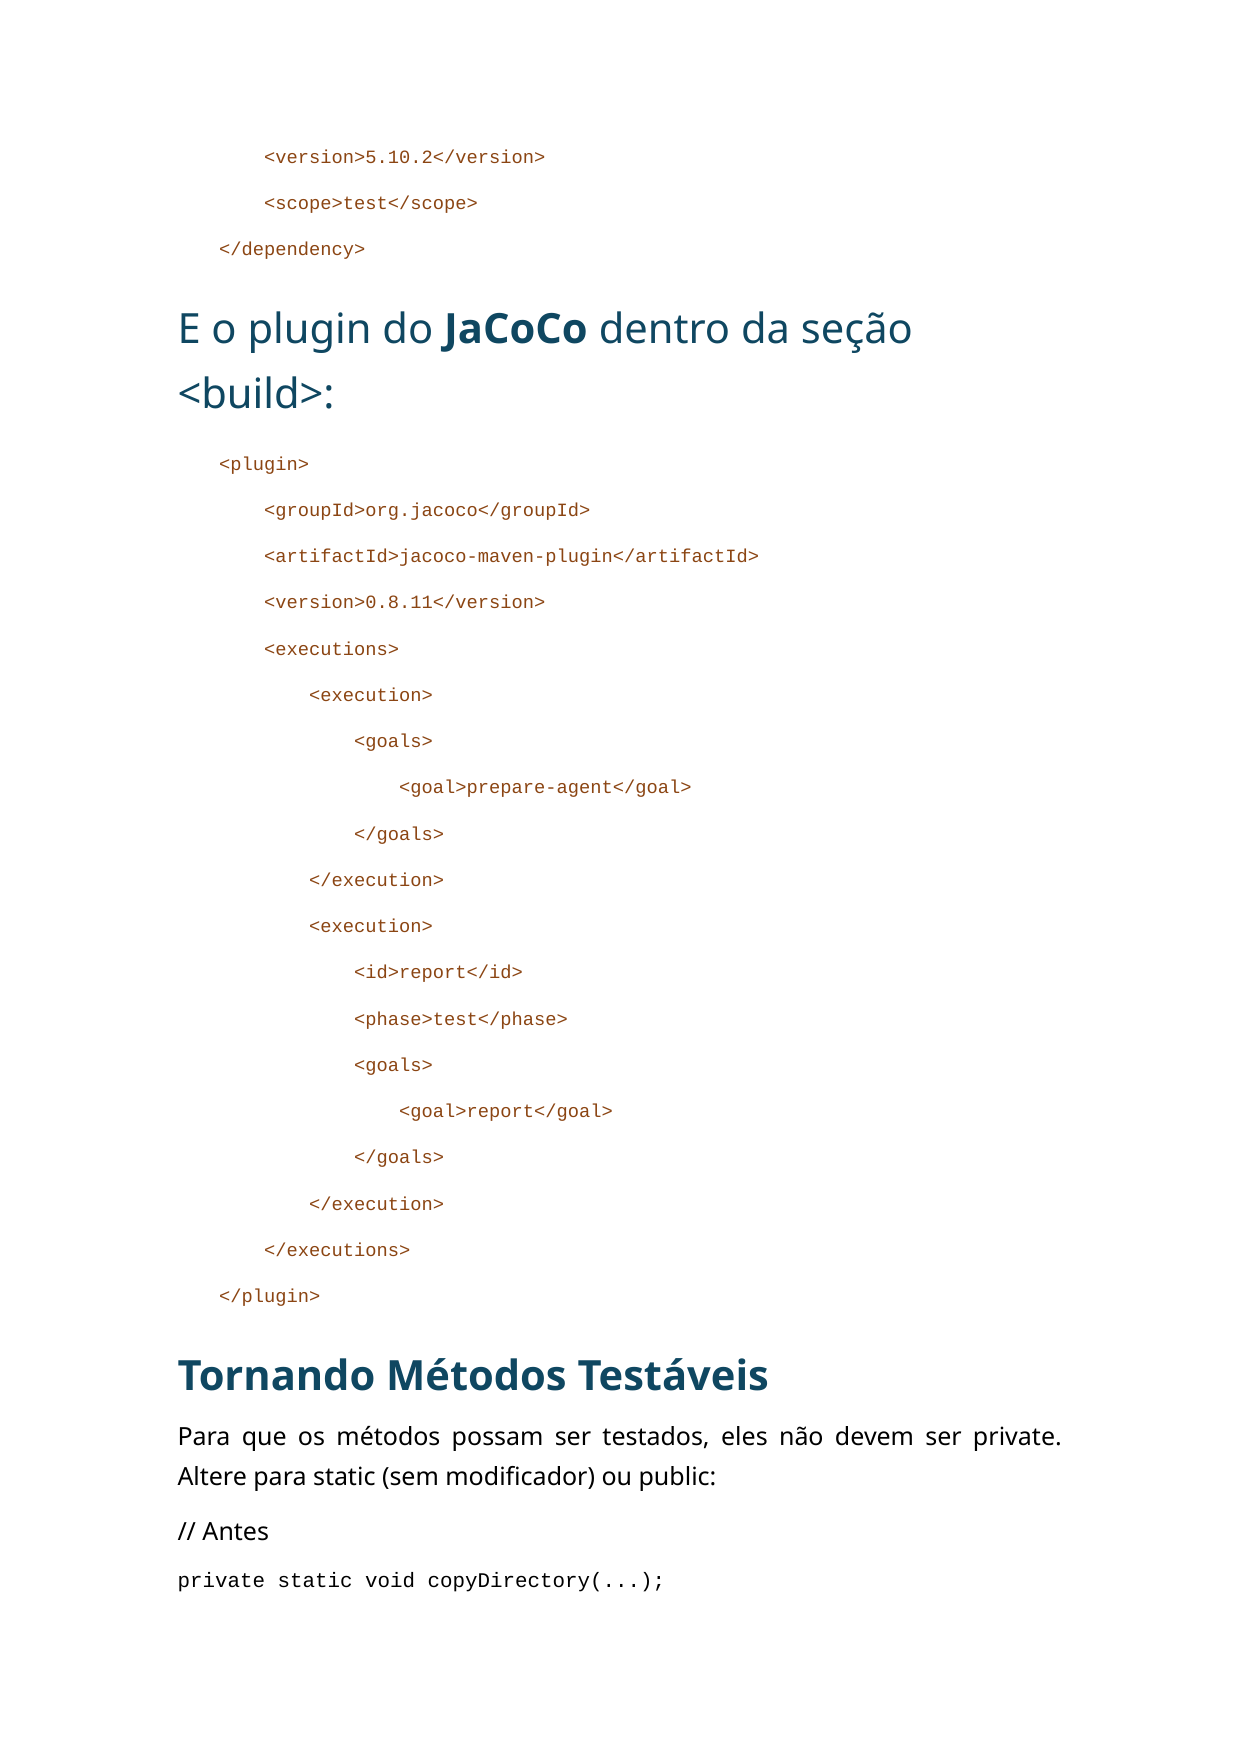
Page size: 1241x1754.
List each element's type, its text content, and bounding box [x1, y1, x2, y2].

text <version>0.8.11</version> [219, 593, 1063, 614]
subtitle E o plugin do JaCoCo dentro da seção <build>: [177, 299, 1063, 421]
text <scope>test</scope> [219, 194, 1063, 215]
text </goals> [219, 1148, 1063, 1169]
text <goals> [219, 1056, 1063, 1077]
text Para que os métodos possam ser testados, eles não devem ser private. Altere para static (sem modificador) ou public: [177, 1419, 1063, 1492]
text </executions> [219, 1241, 1063, 1262]
text <goal>prepare-agent</goal> [219, 778, 1063, 799]
text <goals> [219, 732, 1063, 753]
text <execution> [219, 686, 1063, 707]
text private static void copyDirectory(...); [177, 1570, 1063, 1593]
text </plugin> [219, 1287, 1063, 1308]
text <goal>report</goal> [219, 1102, 1063, 1123]
text <execution> [219, 917, 1063, 938]
text <phase>test</phase> [219, 1009, 1063, 1031]
text // Antes [177, 1514, 1063, 1548]
text <groupId>org.jacoco</groupId> [219, 501, 1063, 522]
text </execution> [219, 1194, 1063, 1216]
text <id>report</id> [219, 963, 1063, 984]
subtitle Tornando Métodos Testáveis [177, 1346, 1063, 1402]
text </dependency> [219, 240, 1063, 261]
text <version>5.10.2</version> [219, 148, 1063, 169]
text <plugin> [219, 454, 1063, 476]
text </execution> [219, 871, 1063, 892]
text <executions> [219, 639, 1063, 661]
text </goals> [219, 824, 1063, 846]
text <artifactId>jacoco-maven-plugin</artifactId> [219, 547, 1063, 568]
